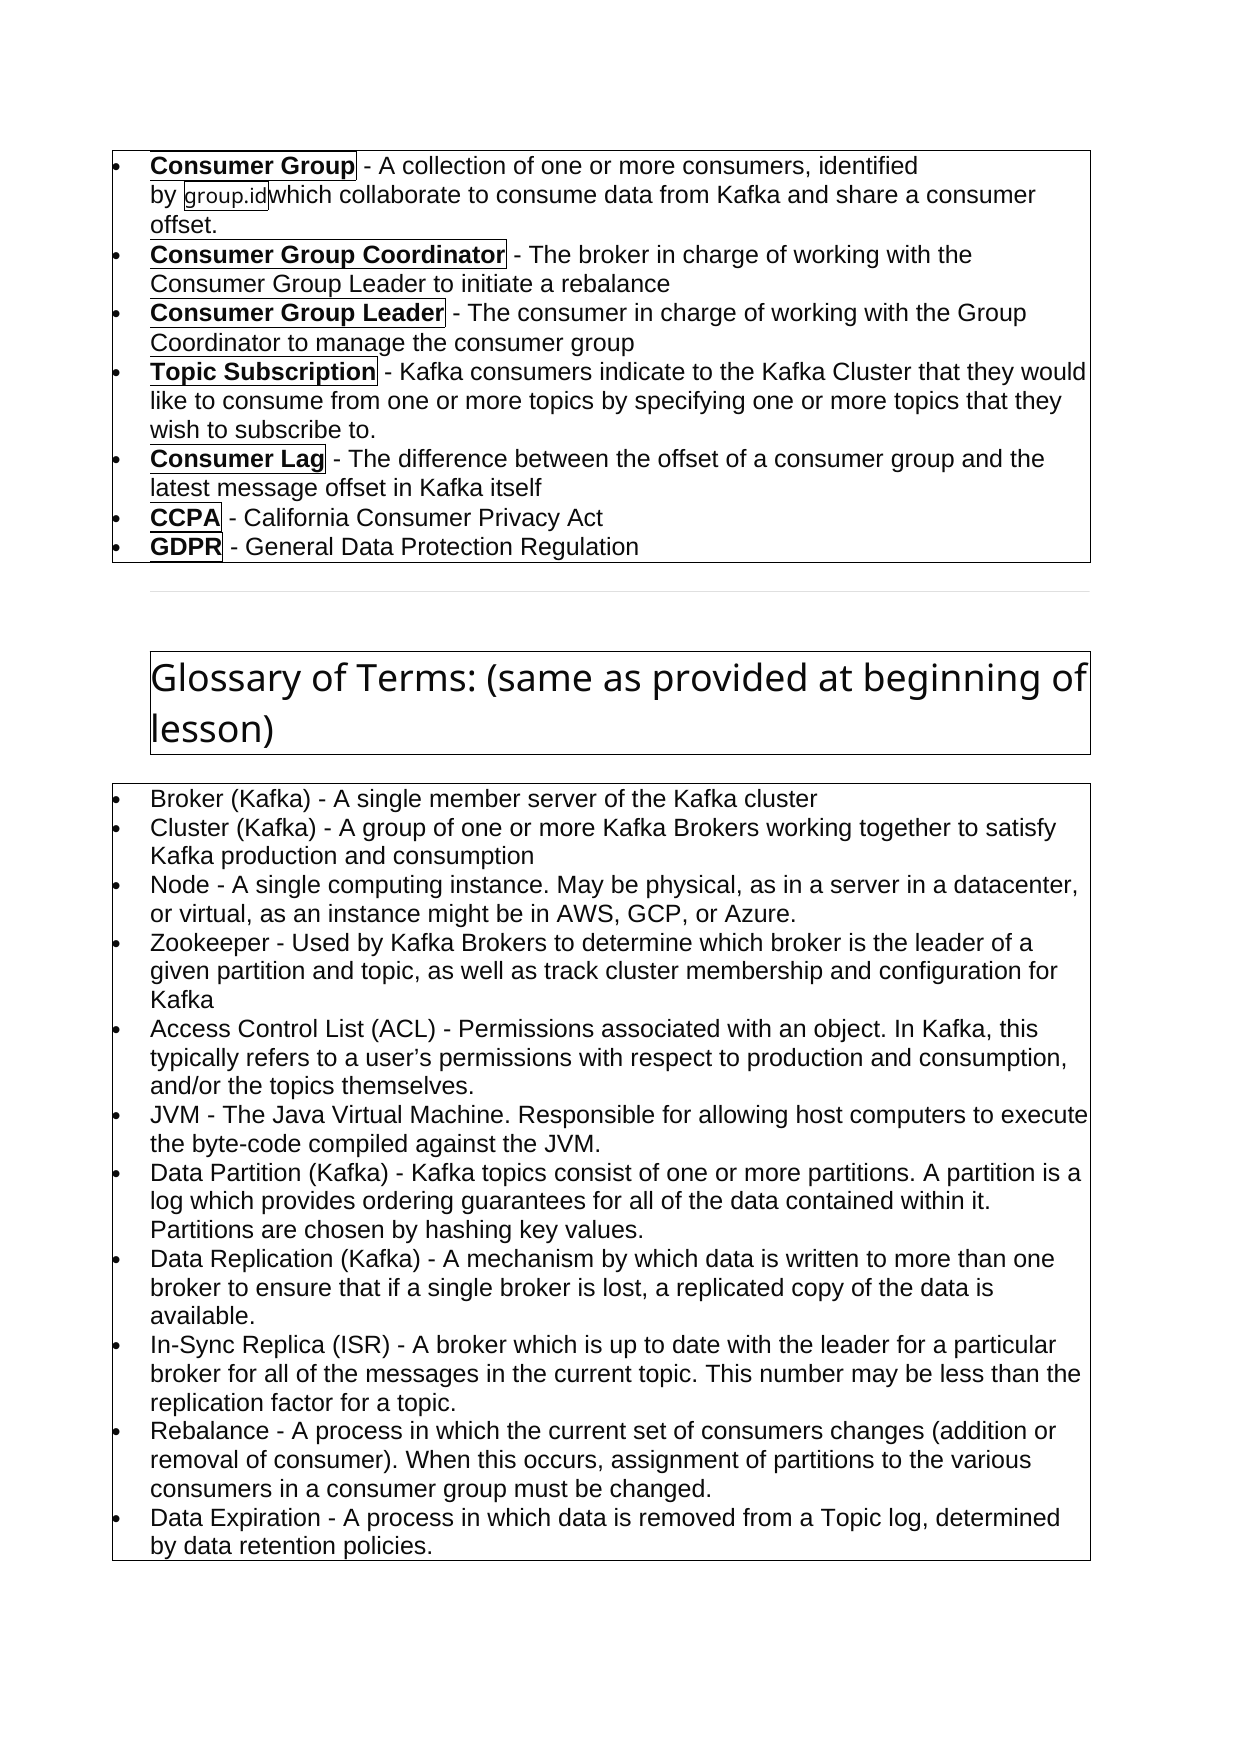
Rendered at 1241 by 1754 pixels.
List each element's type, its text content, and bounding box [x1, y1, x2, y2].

list Cluster (Kafka) - A group of one or more Kafka Brokers working together to satisfy Kafka production and consumption [113, 812, 1090, 869]
list Rebalance - A process in which the current set of consumers changes (addition or removal of consumer). When this occurs, assignment of partitions to the various consumers in a consumer group must be changed. [113, 1416, 1090, 1502]
list Data Expiration - A process in which data is removed from a Topic log, determined by data retention policies. [113, 1502, 1090, 1560]
list Broker (Kafka) - A single member server of the Kafka cluster [113, 784, 1090, 812]
list Topic Subscription - Kafka consumers indicate to the Kafka Cluster that they would like to consume from one or more topics by specifying one or more topics that they wish to subscribe to. [113, 356, 1090, 443]
list Consumer Group Leader - The consumer in charge of working with the Group Coordinator to manage the consumer group [113, 297, 1090, 356]
list Data Replication (Kafka) - A mechanism by which data is written to more than one broker to ensure that if a single broker is lost, a replicated copy of the data is available. [113, 1243, 1090, 1329]
list Data Partition (Kafka) - Kafka topics consist of one or more partitions. A partition is a log which provides ordering guarantees for all of the data contained within it. Partitions are chosen by hashing key values. [113, 1157, 1090, 1243]
list Consumer Group - A collection of one or more consumers, identified by group.idwhich collaborate to consume data from Kafka and share a consumer offset. [113, 151, 1090, 239]
list GDPR - General Data Protection Regulation [223, 531, 1090, 562]
list GDPR - General Data Protection Regulation [113, 531, 222, 562]
list Consumer Lag - The difference between the offset of a consumer group and the latest message offset in Kafka itself [113, 443, 1090, 502]
list CCPA - California Consumer Privacy Act [113, 502, 221, 531]
list Access Control List (ACL) - Permissions associated with an object. In Kafka, this typically refers to a user’s permissions with respect to production and consumption, and/or the topics themselves. [113, 1013, 1090, 1099]
text Glossary of Terms: (same as provided at beginning of lesson) [151, 652, 1090, 754]
list JVM - The Java Virtual Machine. Responsible for allowing host computers to execute the byte-code compiled against the JVM. [113, 1099, 1090, 1157]
list Zookeeper - Used by Kafka Brokers to determine which broker is the leader of a given partition and topic, as well as track cluster membership and configuration for Kafka [113, 927, 1090, 1013]
list CCPA - California Consumer Privacy Act [222, 502, 1090, 531]
list Consumer Group Coordinator - The broker in charge of working with the Consumer Group Leader to initiate a rebalance [113, 239, 1090, 297]
list Node - A single computing instance. May be physical, as in a server in a datacenter, or virtual, as an instance might be in AWS, GCP, or Azure. [113, 869, 1090, 927]
list In-Sync Replica (ISR) - A broker which is up to date with the leader for a particular broker for all of the messages in the current topic. This number may be less than the replication factor for a topic. [113, 1329, 1090, 1416]
